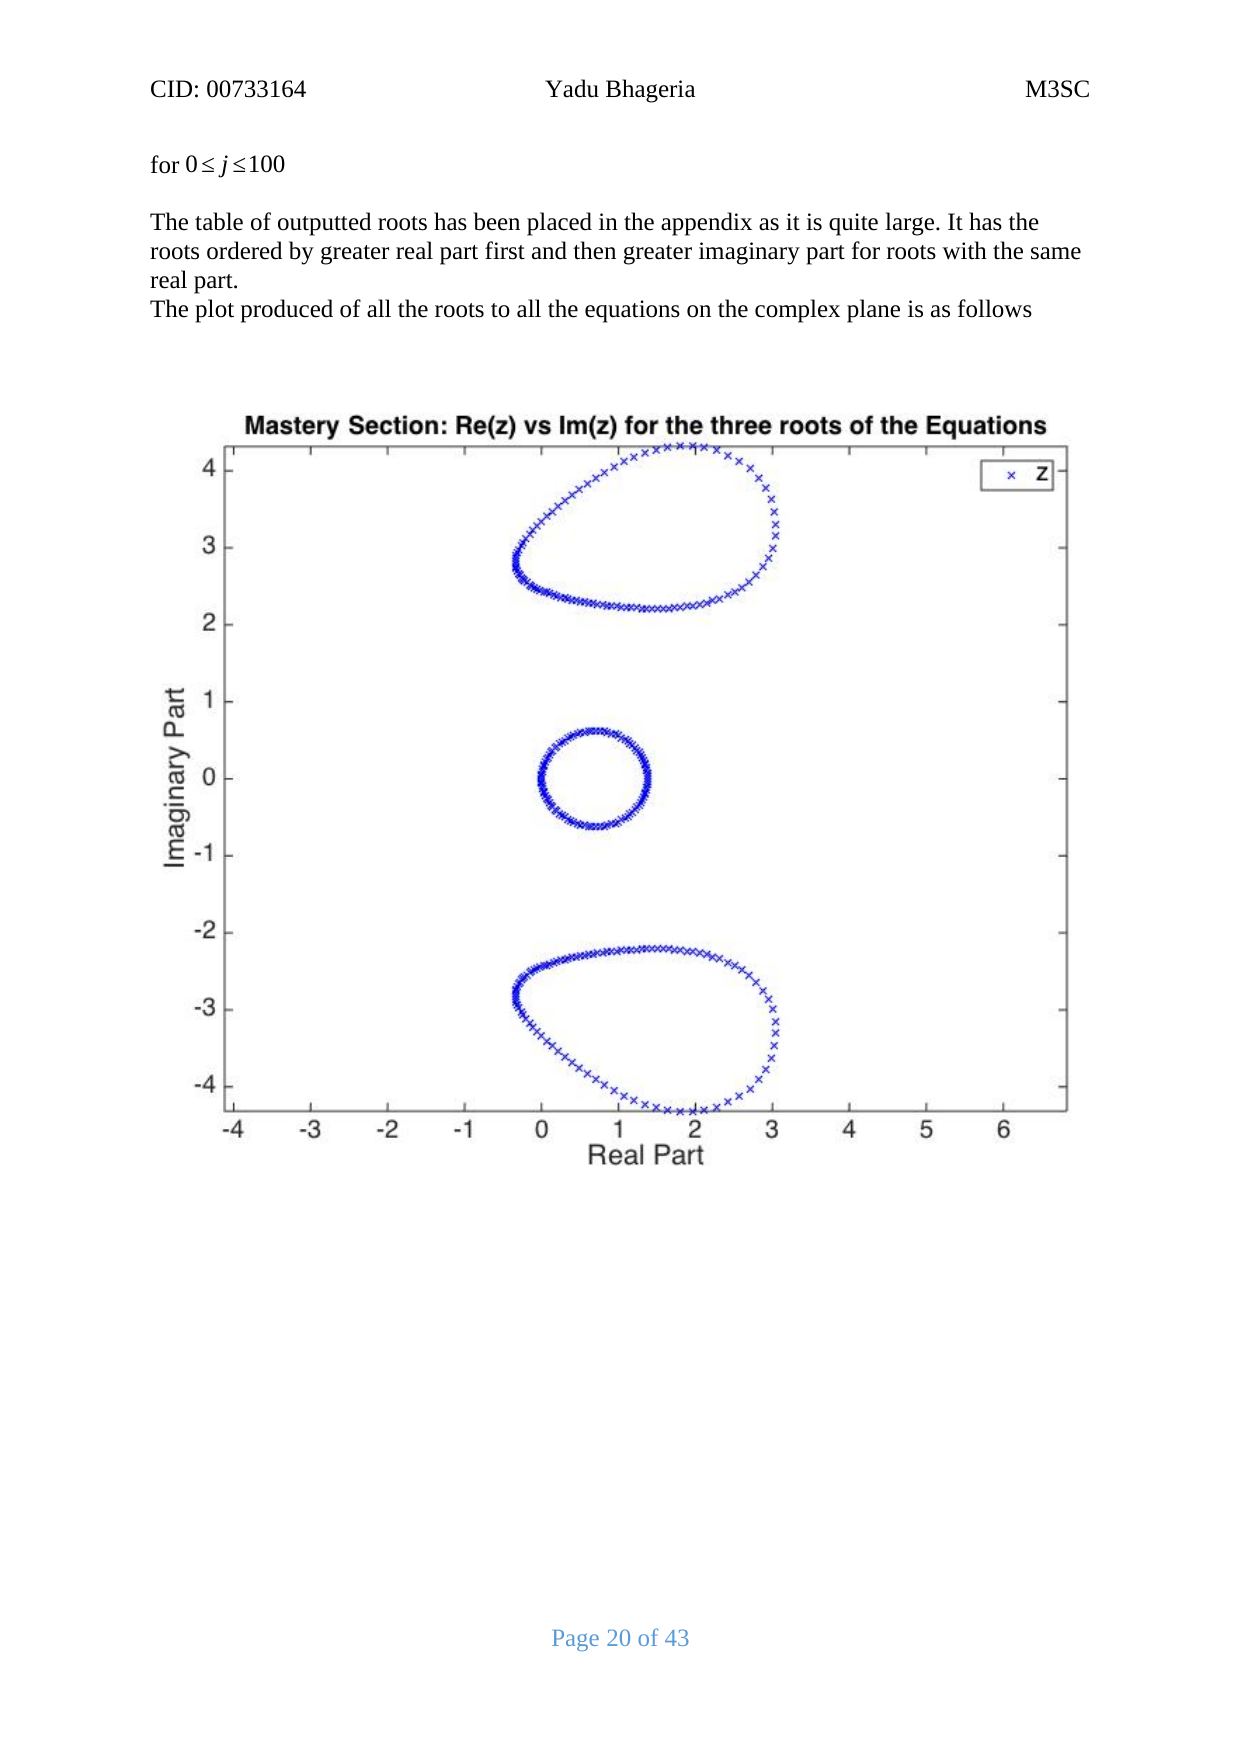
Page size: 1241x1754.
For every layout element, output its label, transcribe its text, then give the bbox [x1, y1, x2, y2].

picture [83, 357, 1166, 1229]
text The plot produced of all the roots to all the equations on the complex plane is as follows [150, 294, 1090, 322]
text The table of outputted roots has been placed in the appendix as it is quite large. It has the roots ordered by greater real part first and then greater imaginary part for roots with the same real part. [150, 207, 1090, 294]
text for [150, 150, 1090, 179]
